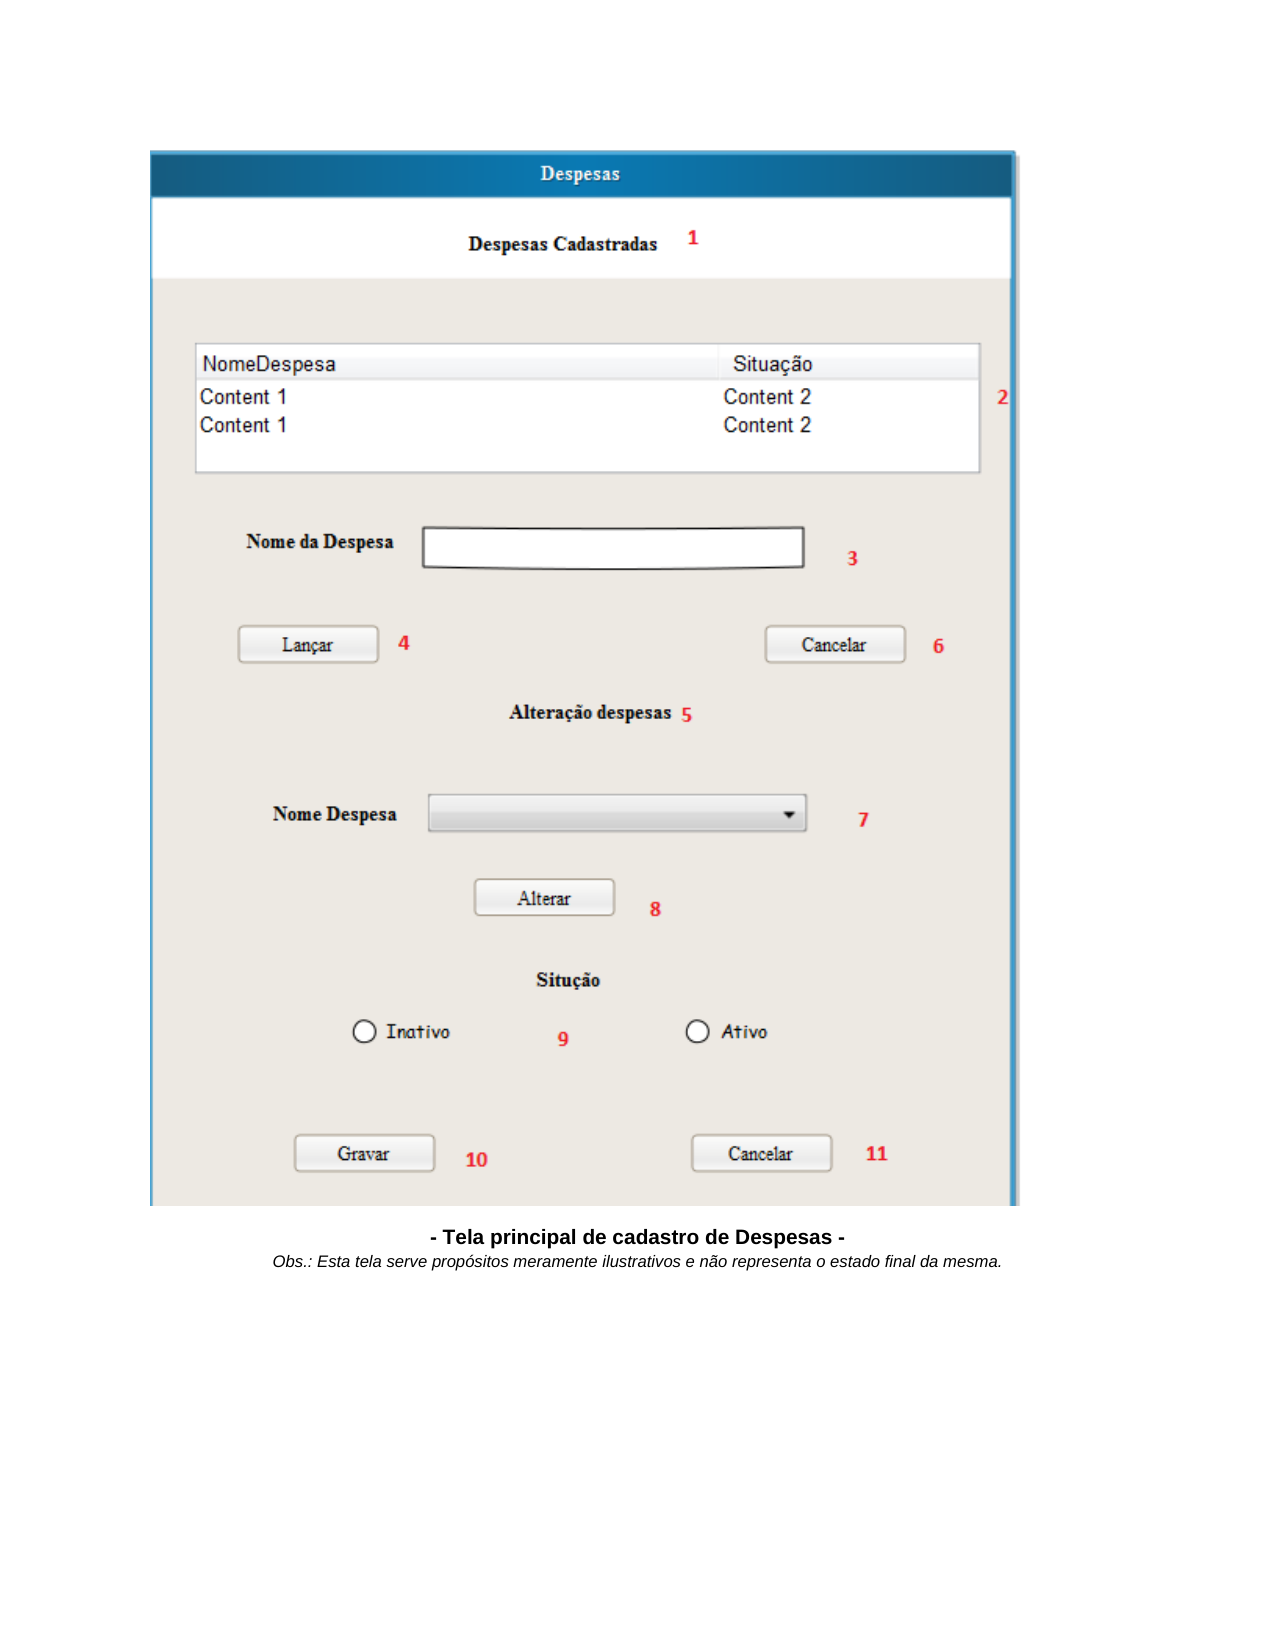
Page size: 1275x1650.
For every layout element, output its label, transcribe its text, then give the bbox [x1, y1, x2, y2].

text - Tela principal de cadastro de Despesas - [150, 1224, 1125, 1248]
text Obs.: Esta tela serve propósitos meramente ilustrativos e não representa o estado final da mesma. [150, 1252, 1125, 1271]
picture [150, 150, 1021, 1206]
